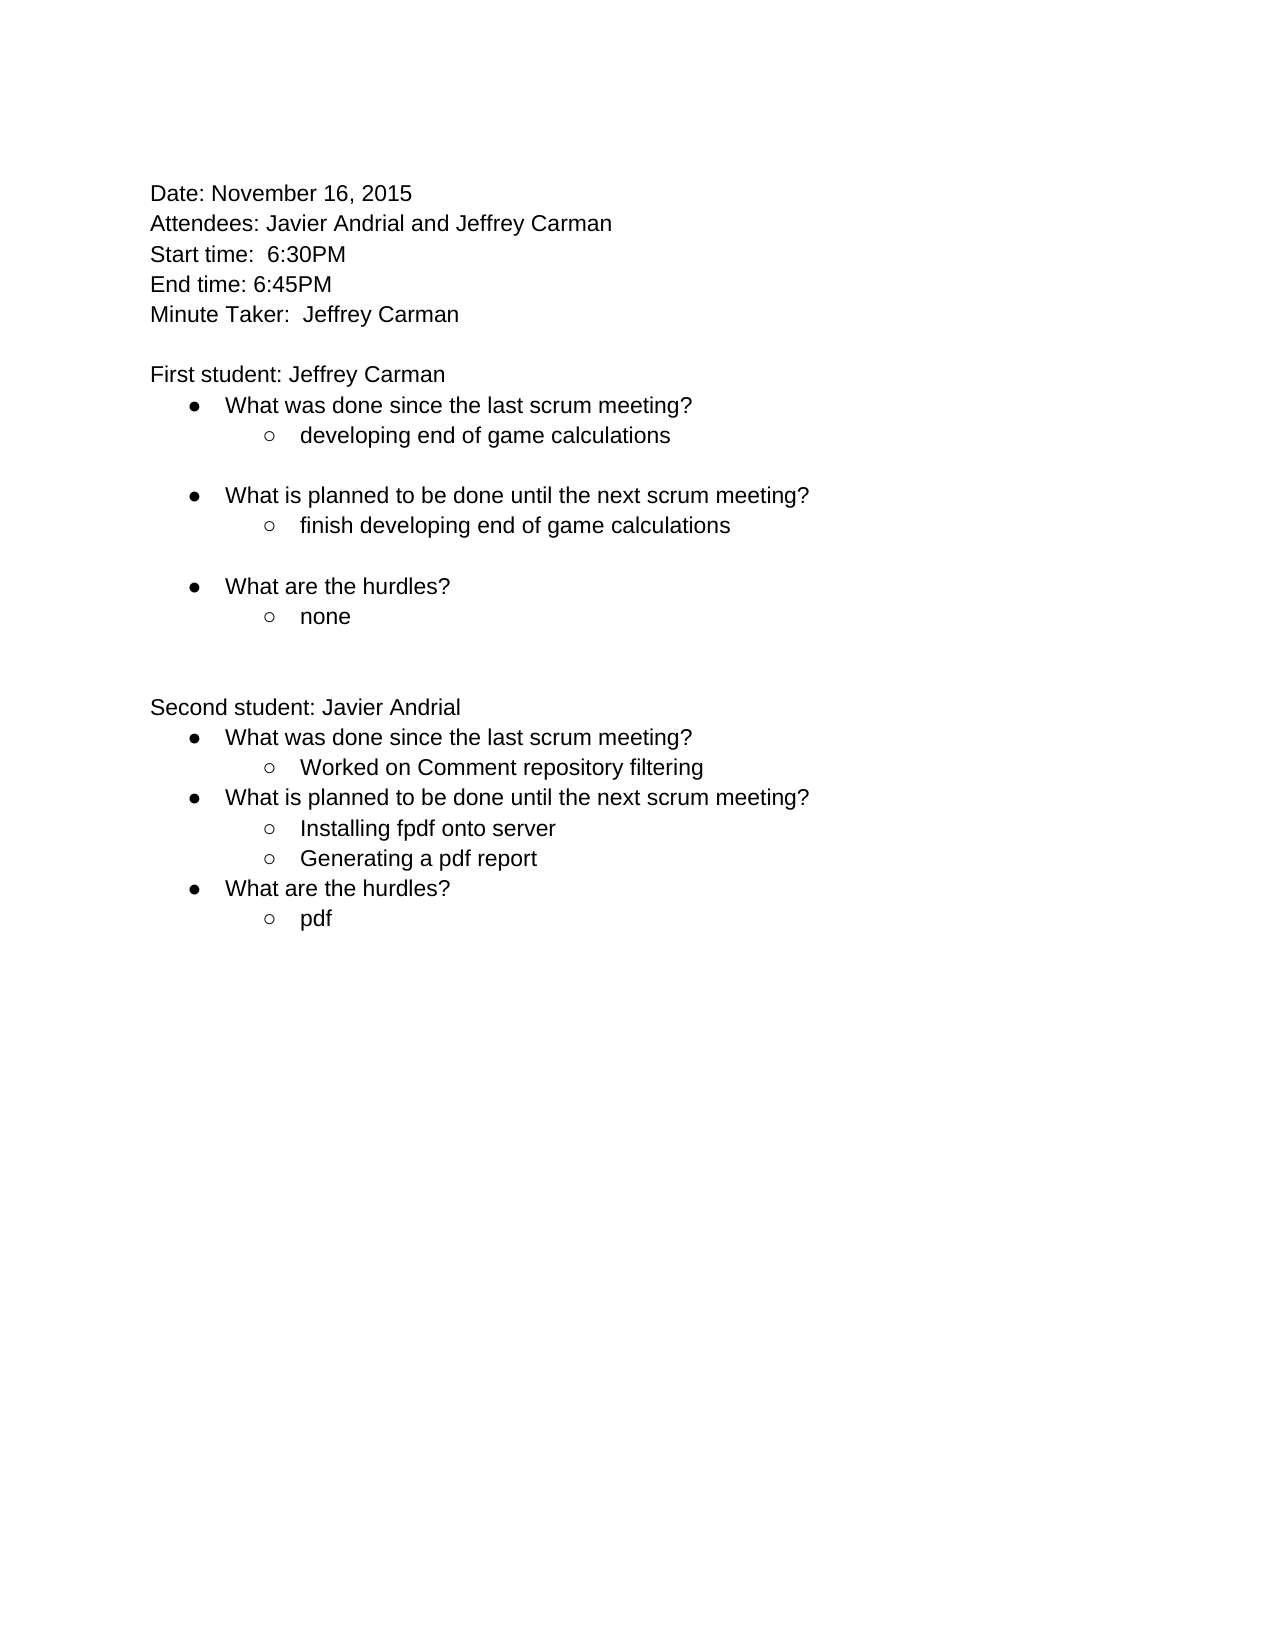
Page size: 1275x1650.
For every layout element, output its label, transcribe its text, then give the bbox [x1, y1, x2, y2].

list What was done since the last scrum meeting? [187, 724, 1125, 750]
list Worked on Comment repository filtering [262, 754, 1125, 781]
list What was done since the last scrum meeting? [187, 392, 1125, 418]
text First student: Jeffrey Carman [150, 361, 1125, 388]
list none [262, 603, 1125, 629]
text Second student: Javier Andrial [150, 694, 1125, 720]
text Attendees: Javier Andrial and Jeffrey Carman [150, 210, 1125, 237]
list finish developing end of game calculations [262, 512, 1125, 539]
list Generating a pdf report [262, 845, 1125, 871]
list Installing fpdf onto server [262, 814, 1125, 841]
list What is planned to be done until the next scrum meeting? [187, 784, 1125, 811]
text End time: 6:45PM [150, 271, 1125, 297]
list pdf [262, 905, 1125, 932]
text Start time: 6:30PM [150, 241, 1125, 267]
list developing end of game calculations [262, 422, 1125, 448]
text Date: November 16, 2015 [150, 180, 1125, 207]
list What are the hurdles? [187, 573, 1125, 599]
list What is planned to be done until the next scrum meeting? [187, 482, 1125, 509]
list What are the hurdles? [187, 875, 1125, 901]
text Minute Taker: Jeffrey Carman [150, 301, 1125, 327]
